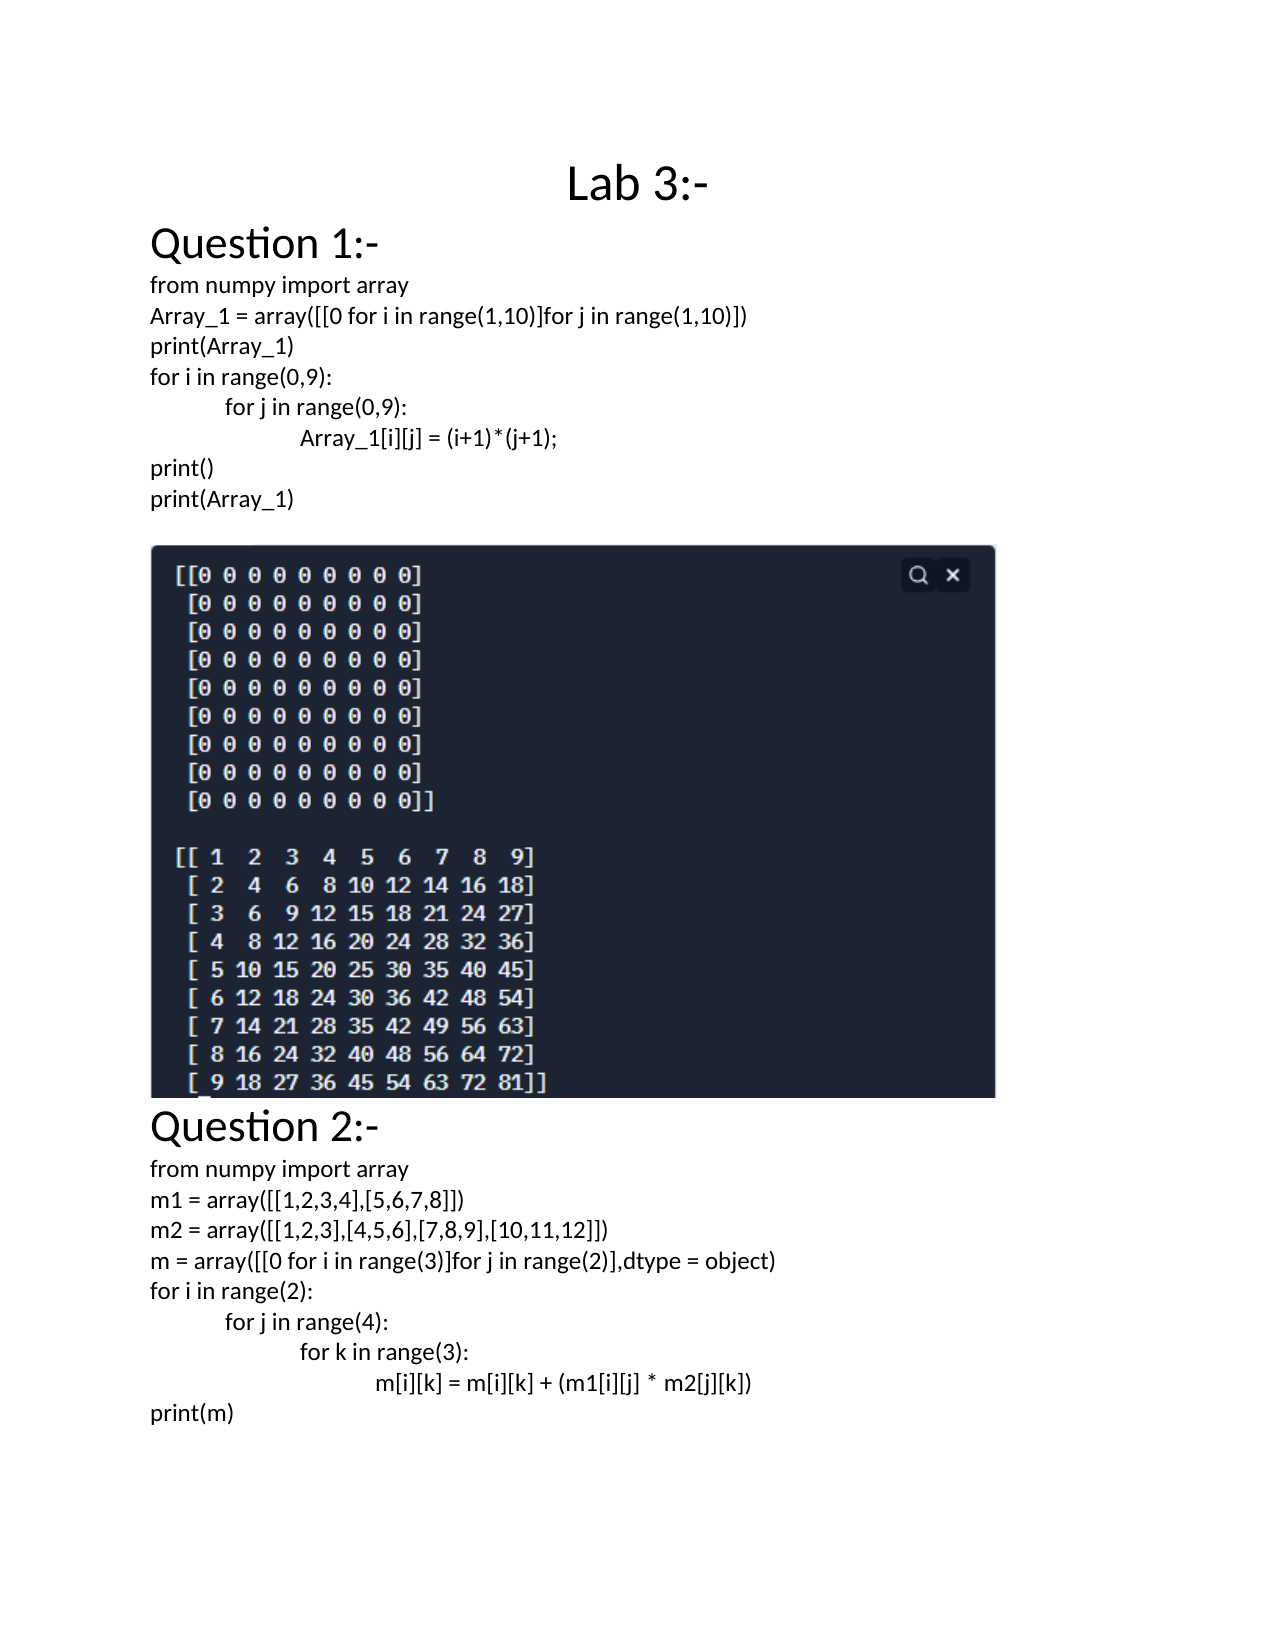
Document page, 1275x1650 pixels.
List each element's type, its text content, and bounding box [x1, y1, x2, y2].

text print() [150, 453, 1125, 483]
text m = array([[0 for i in range(3)]for j in range(2)],dtype = object) [150, 1245, 1125, 1275]
text for k in range(3): [225, 1336, 1125, 1367]
text Question 1:- [150, 213, 1125, 269]
text print(Array_1) [150, 483, 1125, 514]
text m1 = array([[1,2,3,4],[5,6,7,8]]) [150, 1184, 1125, 1214]
text from numpy import array [150, 269, 1125, 300]
text for i in range(0,9): [150, 361, 1125, 392]
text from numpy import array [150, 1153, 1125, 1184]
text for j in range(0,9): [150, 392, 1125, 422]
text m2 = array([[1,2,3],[4,5,6],[7,8,9],[10,11,12]]) [150, 1214, 1125, 1245]
text Lab 3:- [150, 150, 1125, 213]
text for j in range(4): [150, 1306, 1125, 1336]
text for i in range(2): [150, 1275, 1125, 1306]
text m[i][k] = m[i][k] + (m1[i][j] * m2[j][k]) [300, 1367, 1125, 1397]
picture [150, 544, 997, 1098]
text print(m) [150, 1397, 1125, 1428]
text print(Array_1) [150, 331, 1125, 361]
text Array_1[i][j] = (i+1)*(j+1); [225, 422, 1125, 453]
text Question 2:- [150, 1097, 1125, 1153]
text Array_1 = array([[0 for i in range(1,10)]for j in range(1,10)]) [150, 300, 1125, 331]
